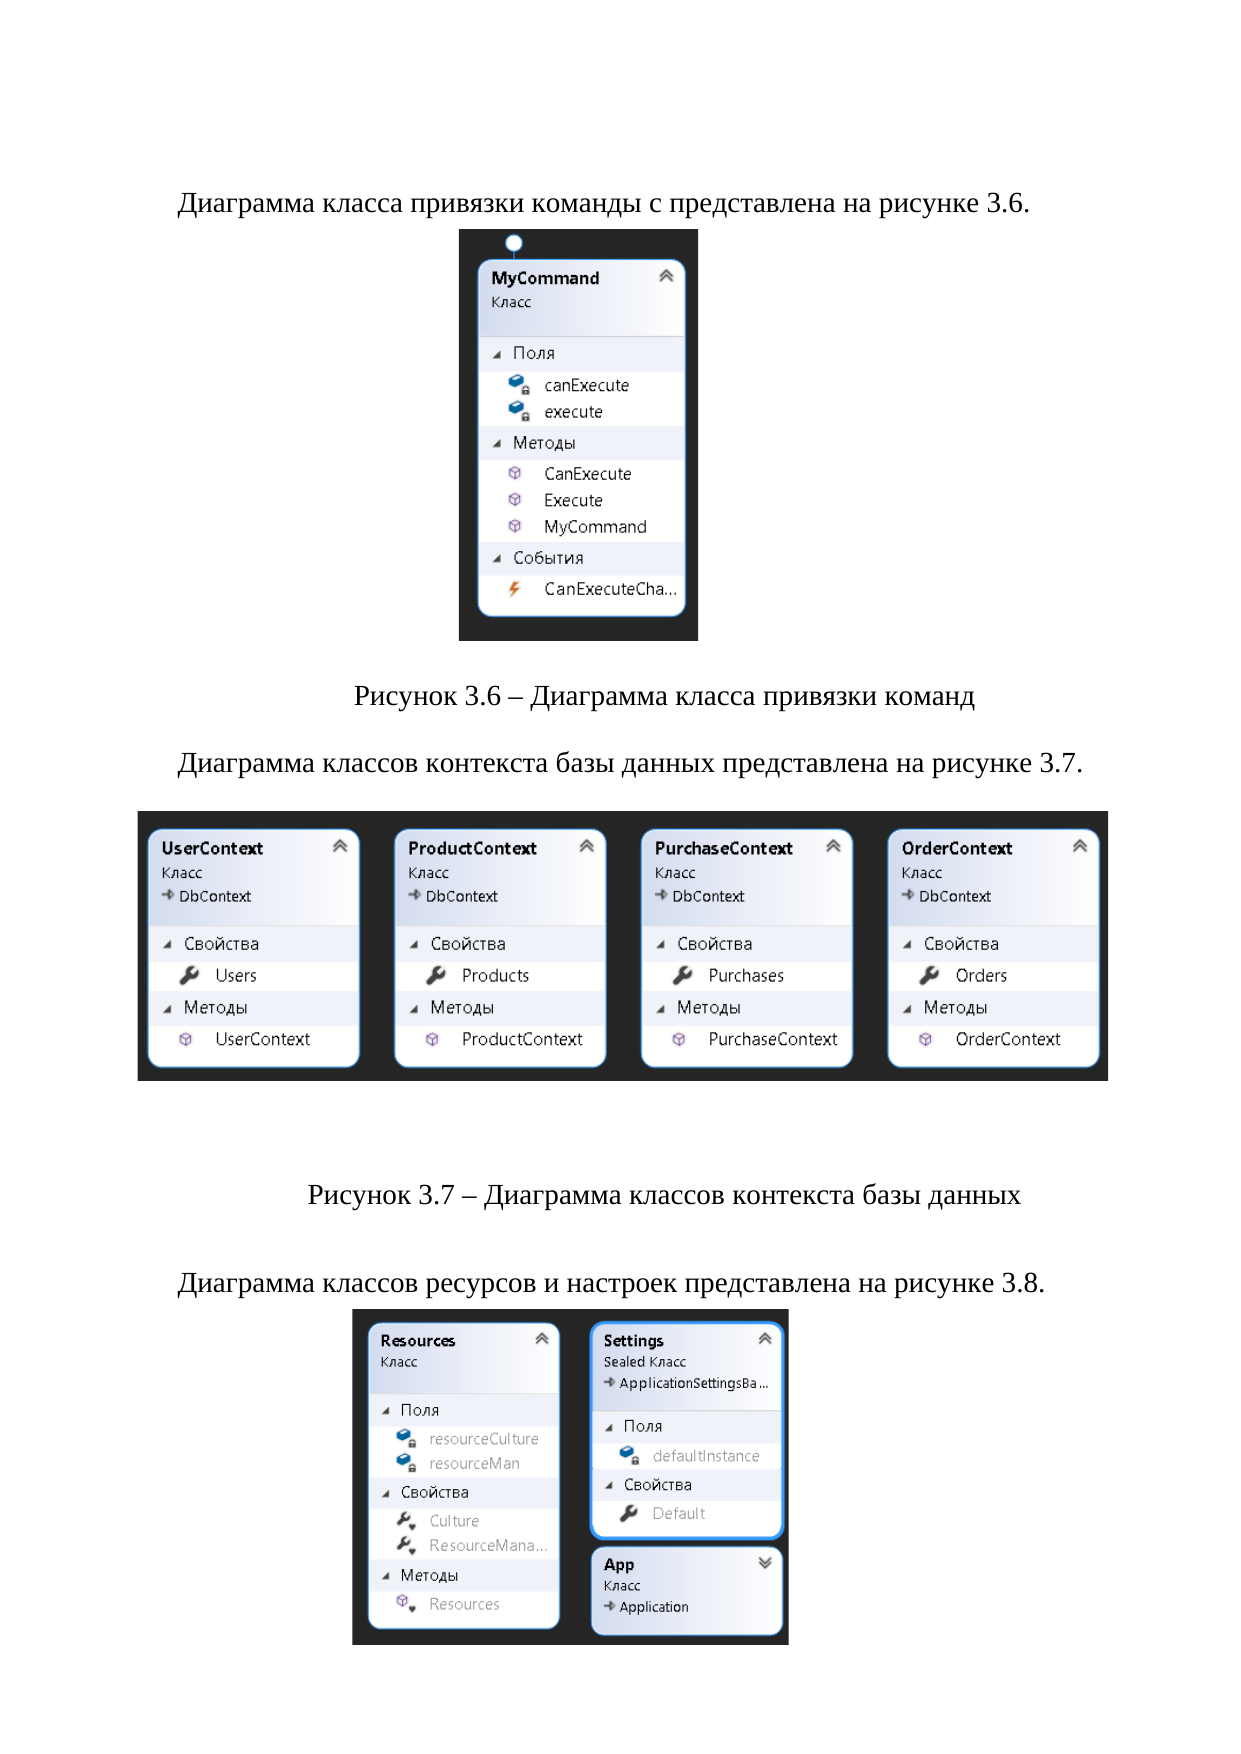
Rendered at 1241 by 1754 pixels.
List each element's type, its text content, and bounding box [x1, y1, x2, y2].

text Рисунок 3.6 – Диаграмма класса привязки команд [177, 678, 1152, 712]
text Диаграмма класса привязки команды с представлена на рисунке 3.6. [177, 185, 1152, 219]
picture [136, 811, 1108, 1079]
picture [457, 229, 698, 639]
picture [351, 1309, 789, 1644]
text Диаграмма классов контекста базы данных представлена на рисунке 3.7. [177, 746, 1152, 779]
text Диаграмма классов ресурсов и настроек представлена на рисунке 3.8. [177, 1265, 1152, 1298]
